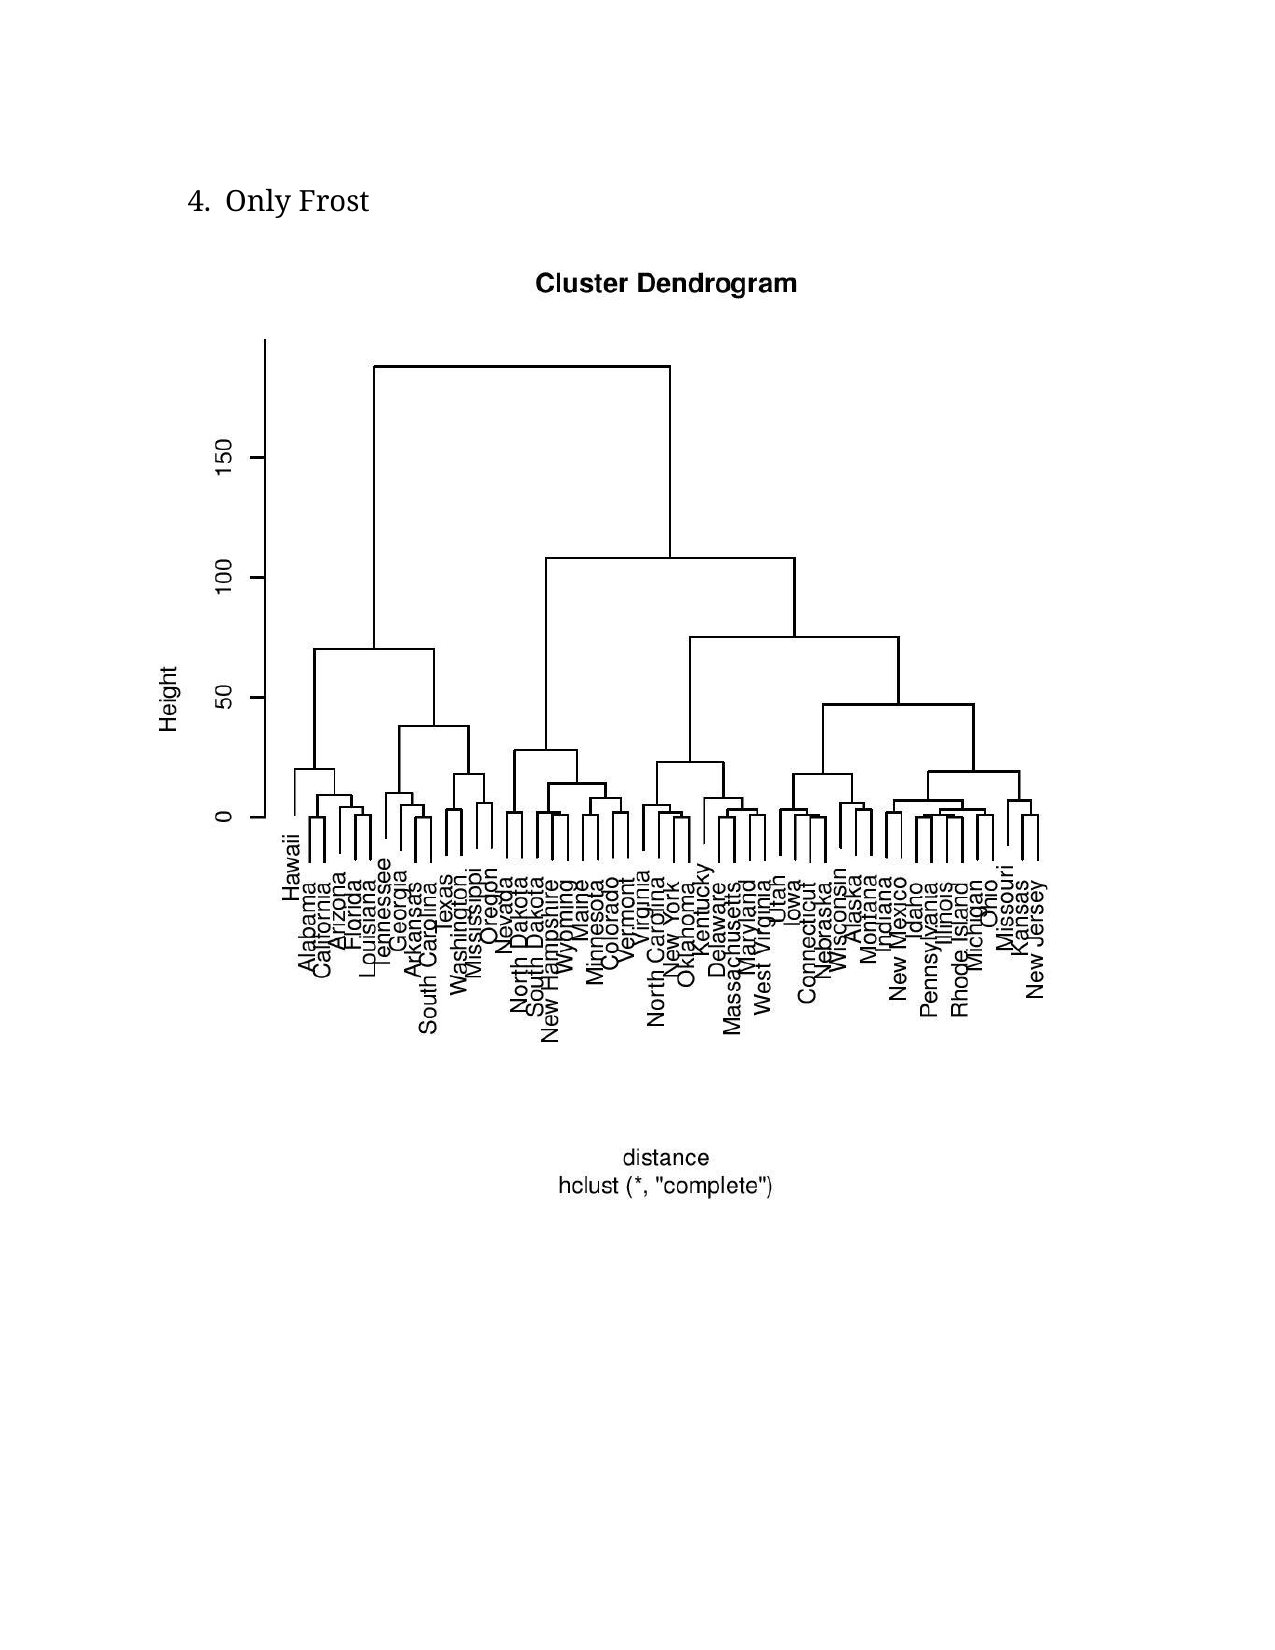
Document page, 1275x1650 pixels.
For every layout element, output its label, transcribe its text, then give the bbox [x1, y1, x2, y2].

list Only Frost [187, 180, 1125, 220]
picture [150, 225, 1125, 1201]
